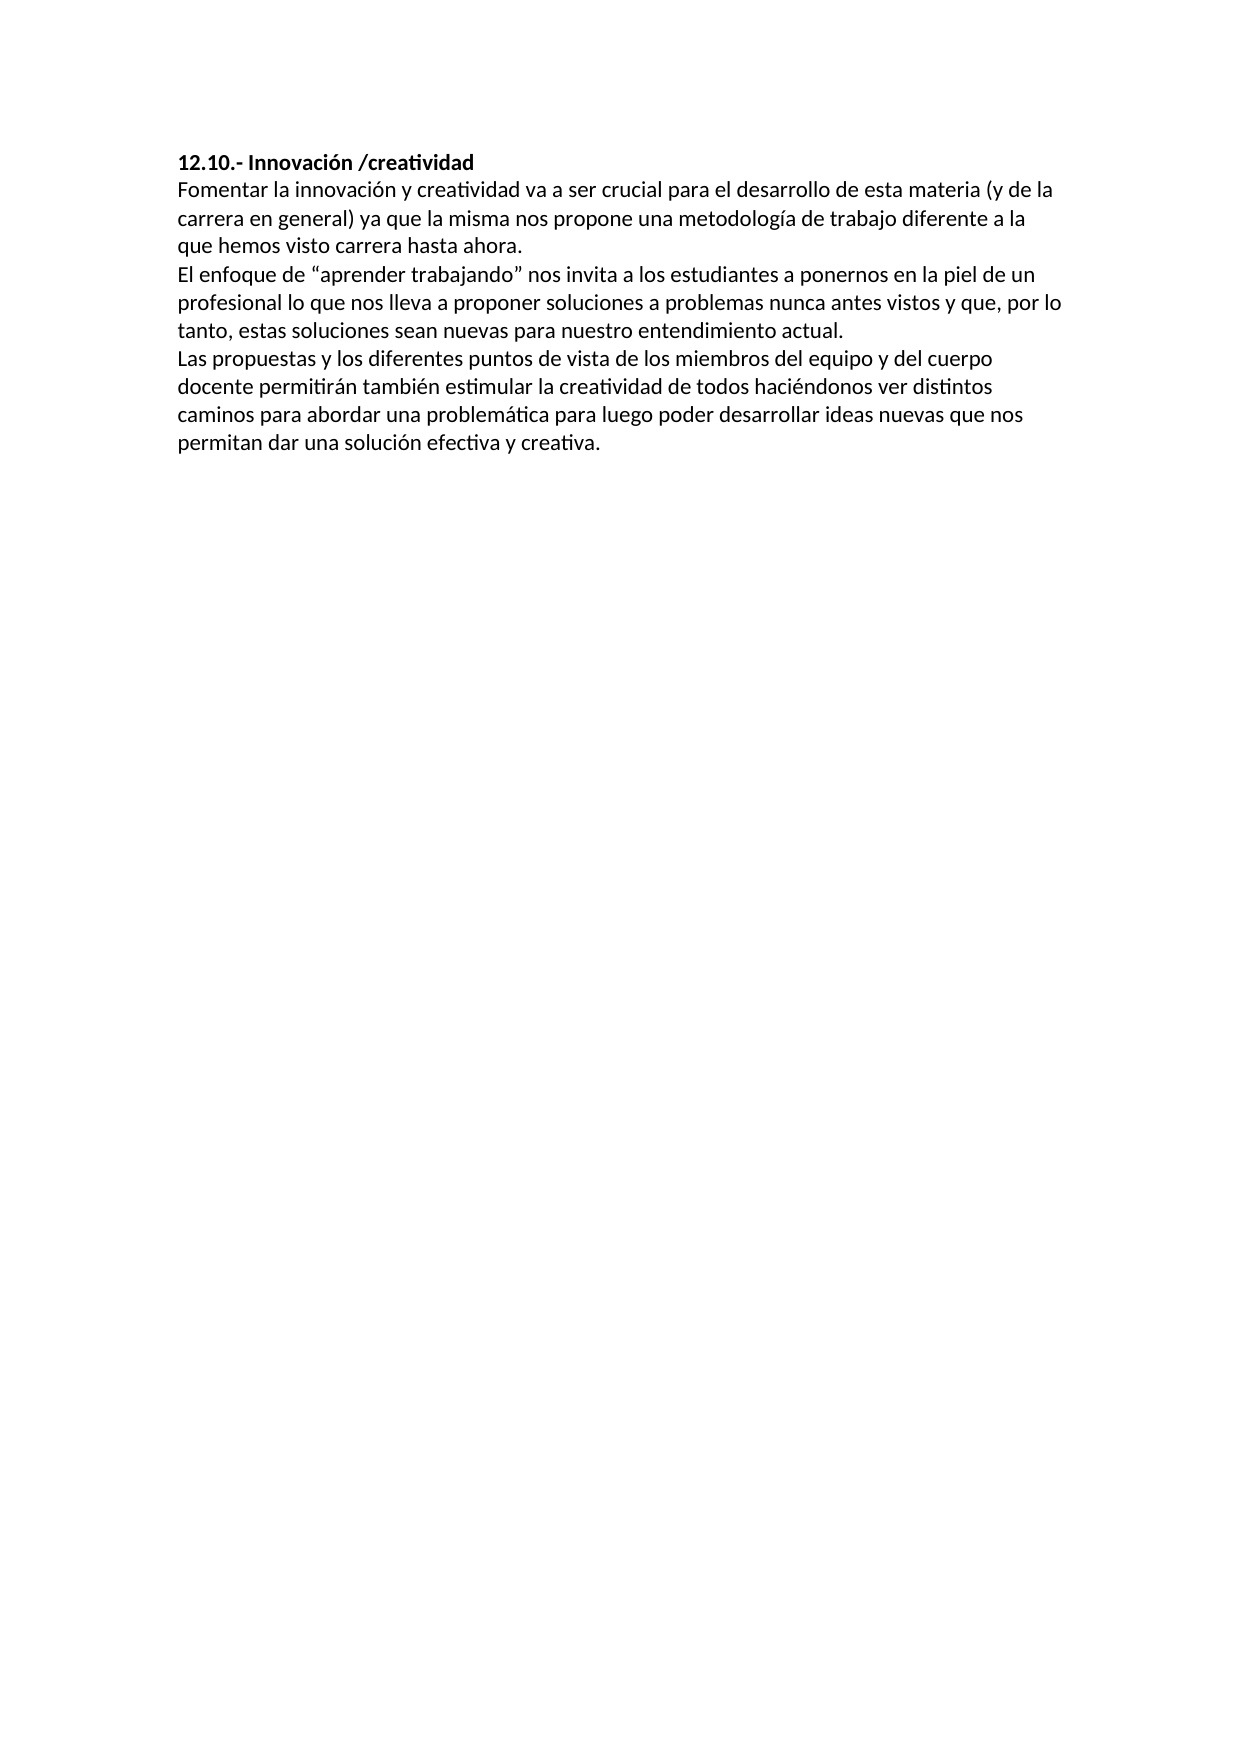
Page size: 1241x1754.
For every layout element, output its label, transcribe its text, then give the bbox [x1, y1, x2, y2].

subtitle 12.10.- Innovación /creatividad [177, 148, 1063, 176]
text Las propuestas y los diferentes puntos de vista de los miembros del equipo y del cuerpo docente permitirán también estimular la creatividad de todos haciéndonos ver distintos caminos para abordar una problemática para luego poder desarrollar ideas nuevas que nos permitan dar una solución efectiva y creativa. [177, 344, 1063, 456]
text El enfoque de “aprender trabajando” nos invita a los estudiantes a ponernos en la piel de un profesional lo que nos lleva a proponer soluciones a problemas nunca antes vistos y que, por lo tanto, estas soluciones sean nuevas para nuestro entendimiento actual. [177, 260, 1063, 344]
text Fomentar la innovación y creatividad va a ser crucial para el desarrollo de esta materia (y de la carrera en general) ya que la misma nos propone una metodología de trabajo diferente a la que hemos visto carrera hasta ahora. [177, 176, 1063, 260]
